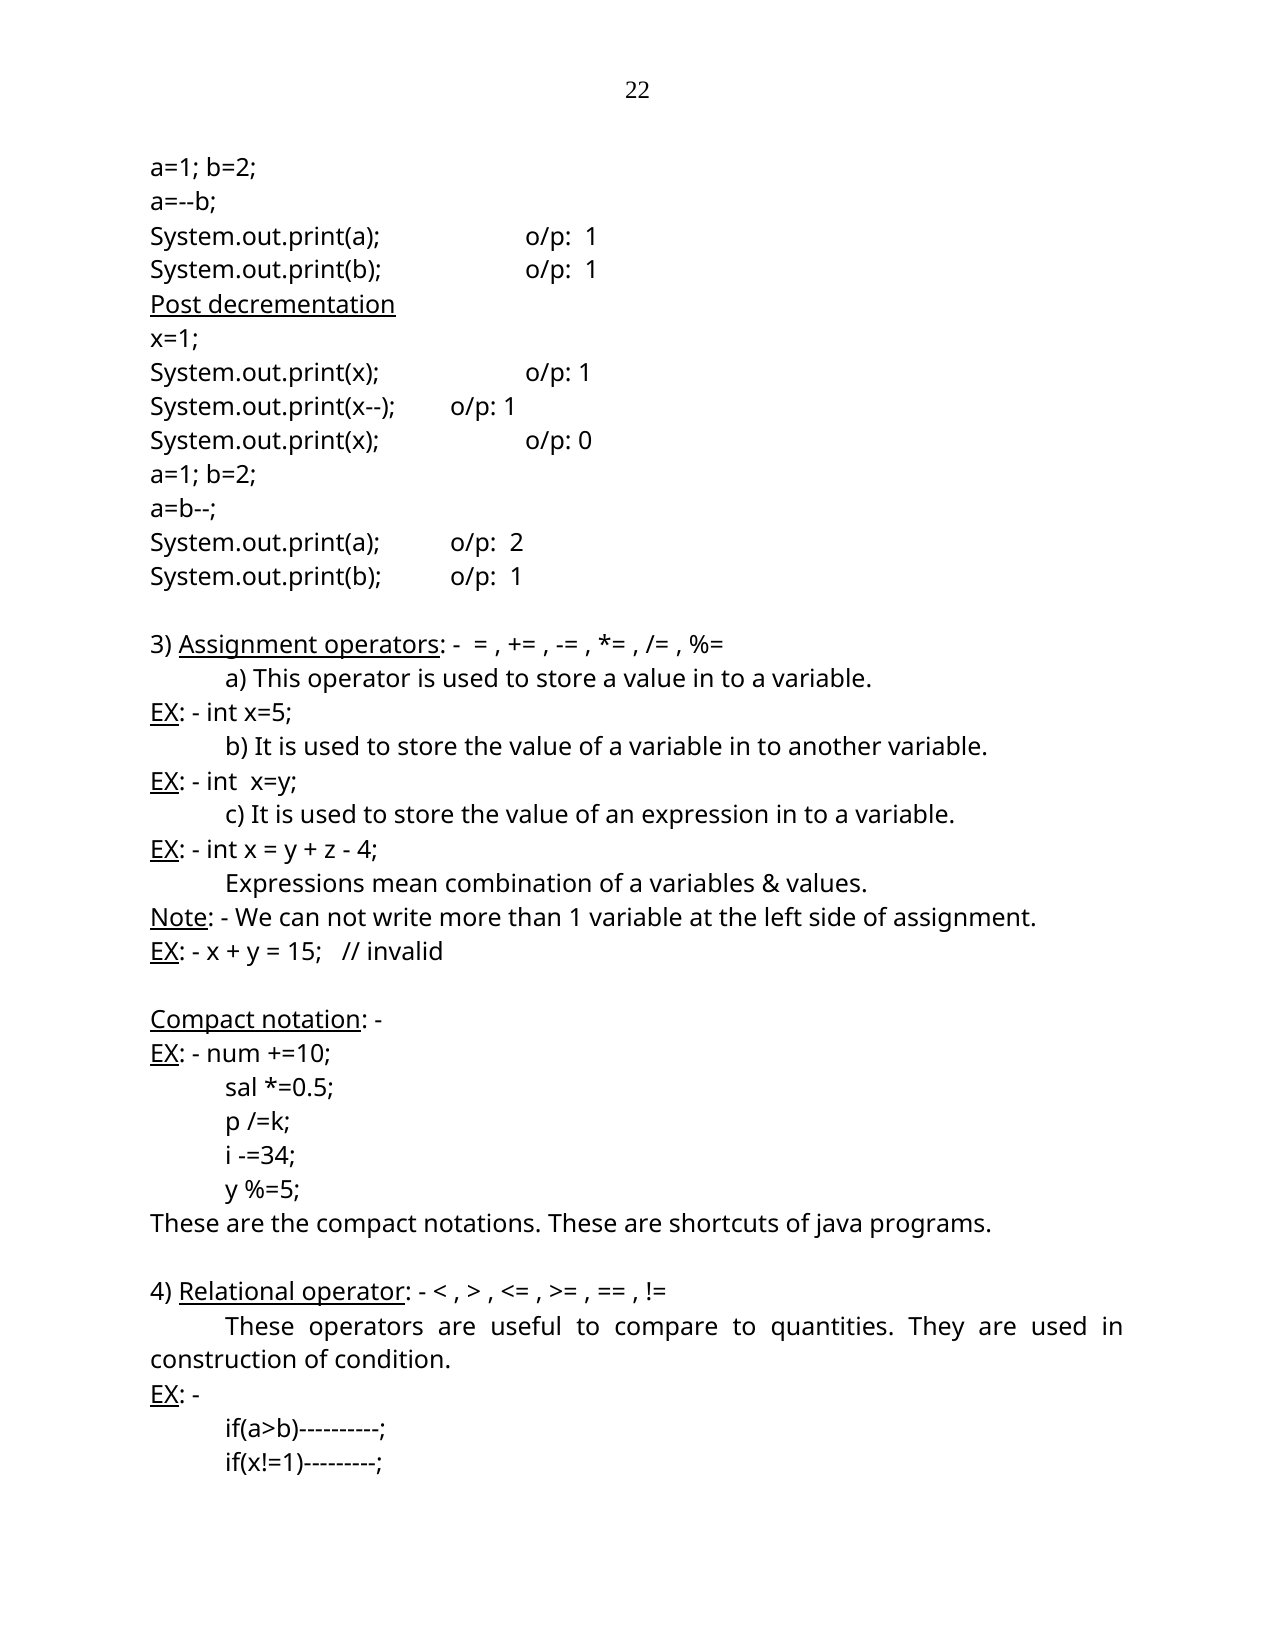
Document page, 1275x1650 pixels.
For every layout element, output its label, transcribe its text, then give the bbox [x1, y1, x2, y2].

text if(a>b)----------; [150, 1410, 1125, 1444]
text i -=34; [150, 1138, 1125, 1172]
text These are the compact notations. These are shortcuts of java programs. [150, 1206, 1125, 1240]
text System.out.print(b); o/p: 1 [150, 252, 1125, 286]
text Post decrementation [150, 286, 1125, 320]
text a=b--; [150, 491, 1125, 525]
text if(x!=1)---------; [150, 1444, 1125, 1478]
text 3) Assignment operators: - = , += , -= , *= , /= , %= [150, 627, 1125, 661]
text EX: - num +=10; [150, 1036, 1125, 1070]
text a=--b; [150, 184, 1125, 218]
text 4) Relational operator: - < , > , <= , >= , == , != [150, 1274, 1125, 1308]
text System.out.print(x--); o/p: 1 [150, 388, 1125, 422]
text System.out.print(x); o/p: 0 [150, 422, 1125, 457]
text EX: - int x = y + z - 4; [150, 831, 1125, 865]
text a) This operator is used to store a value in to a variable. [150, 661, 1125, 695]
text b) It is used to store the value of a variable in to another variable. [150, 729, 1125, 763]
text System.out.print(x); o/p: 1 [150, 354, 1125, 388]
text c) It is used to store the value of an expression in to a variable. [150, 797, 1125, 831]
text EX: - int x=y; [150, 763, 1125, 797]
text System.out.print(a); o/p: 1 [150, 218, 1125, 252]
text Note: - We can not write more than 1 variable at the left side of assignment. [150, 899, 1125, 933]
text System.out.print(a); o/p: 2 [150, 525, 1125, 559]
text EX: - int x=5; [150, 695, 1125, 729]
text sal *=0.5; [150, 1070, 1125, 1104]
text System.out.print(b); o/p: 1 [150, 559, 1125, 593]
text a=1; b=2; [150, 150, 1125, 184]
text Compact notation: - [150, 1002, 1125, 1036]
text p /=k; [150, 1104, 1125, 1138]
text EX: - x + y = 15; // invalid [150, 933, 1125, 967]
text Expressions mean combination of a variables & values. [150, 865, 1125, 899]
text a=1; b=2; [150, 457, 1125, 491]
text These operators are useful to compare to quantities. They are used in construction of condition. [150, 1308, 1125, 1376]
text y %=5; [150, 1172, 1125, 1206]
text x=1; [150, 320, 1125, 354]
text EX: - [150, 1376, 1125, 1410]
